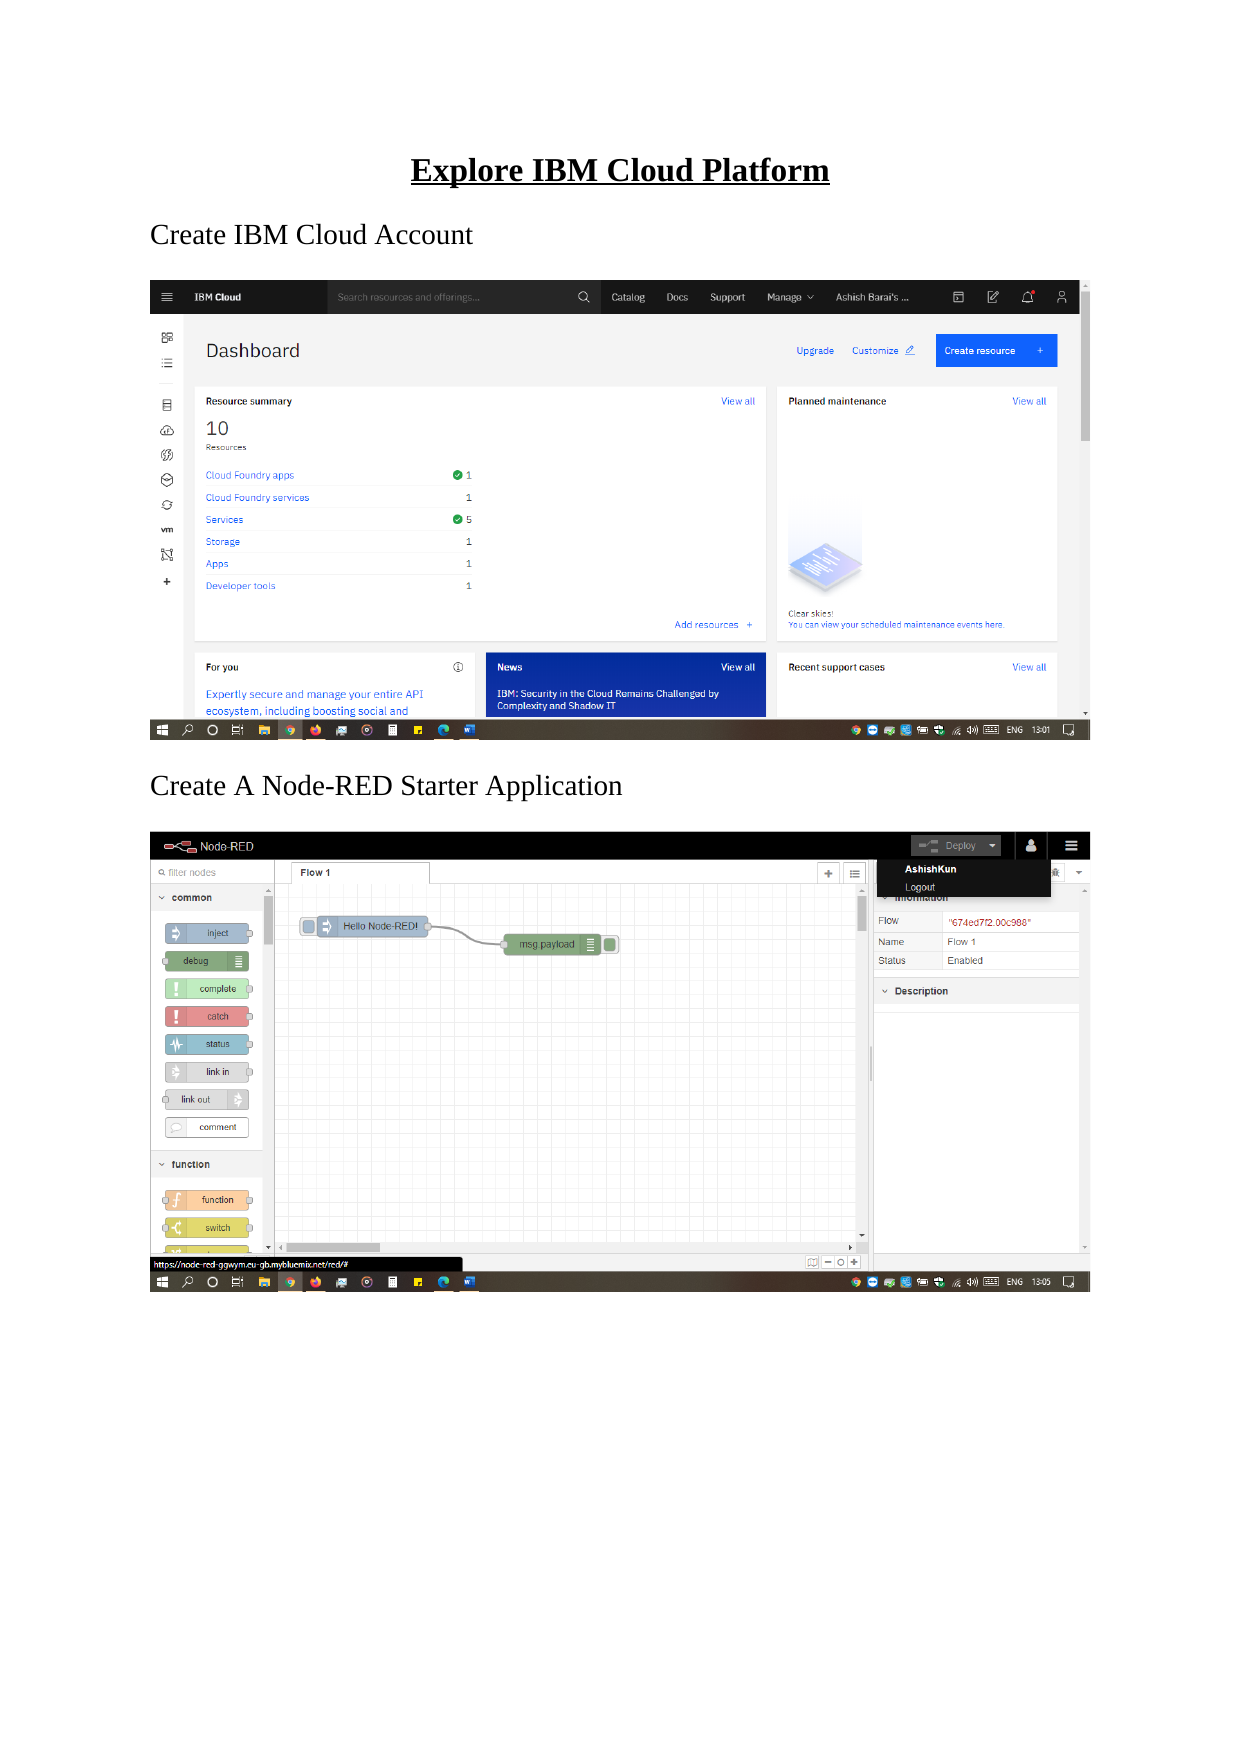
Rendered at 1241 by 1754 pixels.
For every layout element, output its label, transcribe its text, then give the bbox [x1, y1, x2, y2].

text Create A Node-RED Starter Application [150, 768, 1090, 802]
picture [150, 280, 1091, 740]
picture [150, 831, 1091, 1292]
list Create IBM Cloud Account [150, 217, 1090, 251]
list Explore IBM Cloud Platform [150, 150, 1090, 188]
